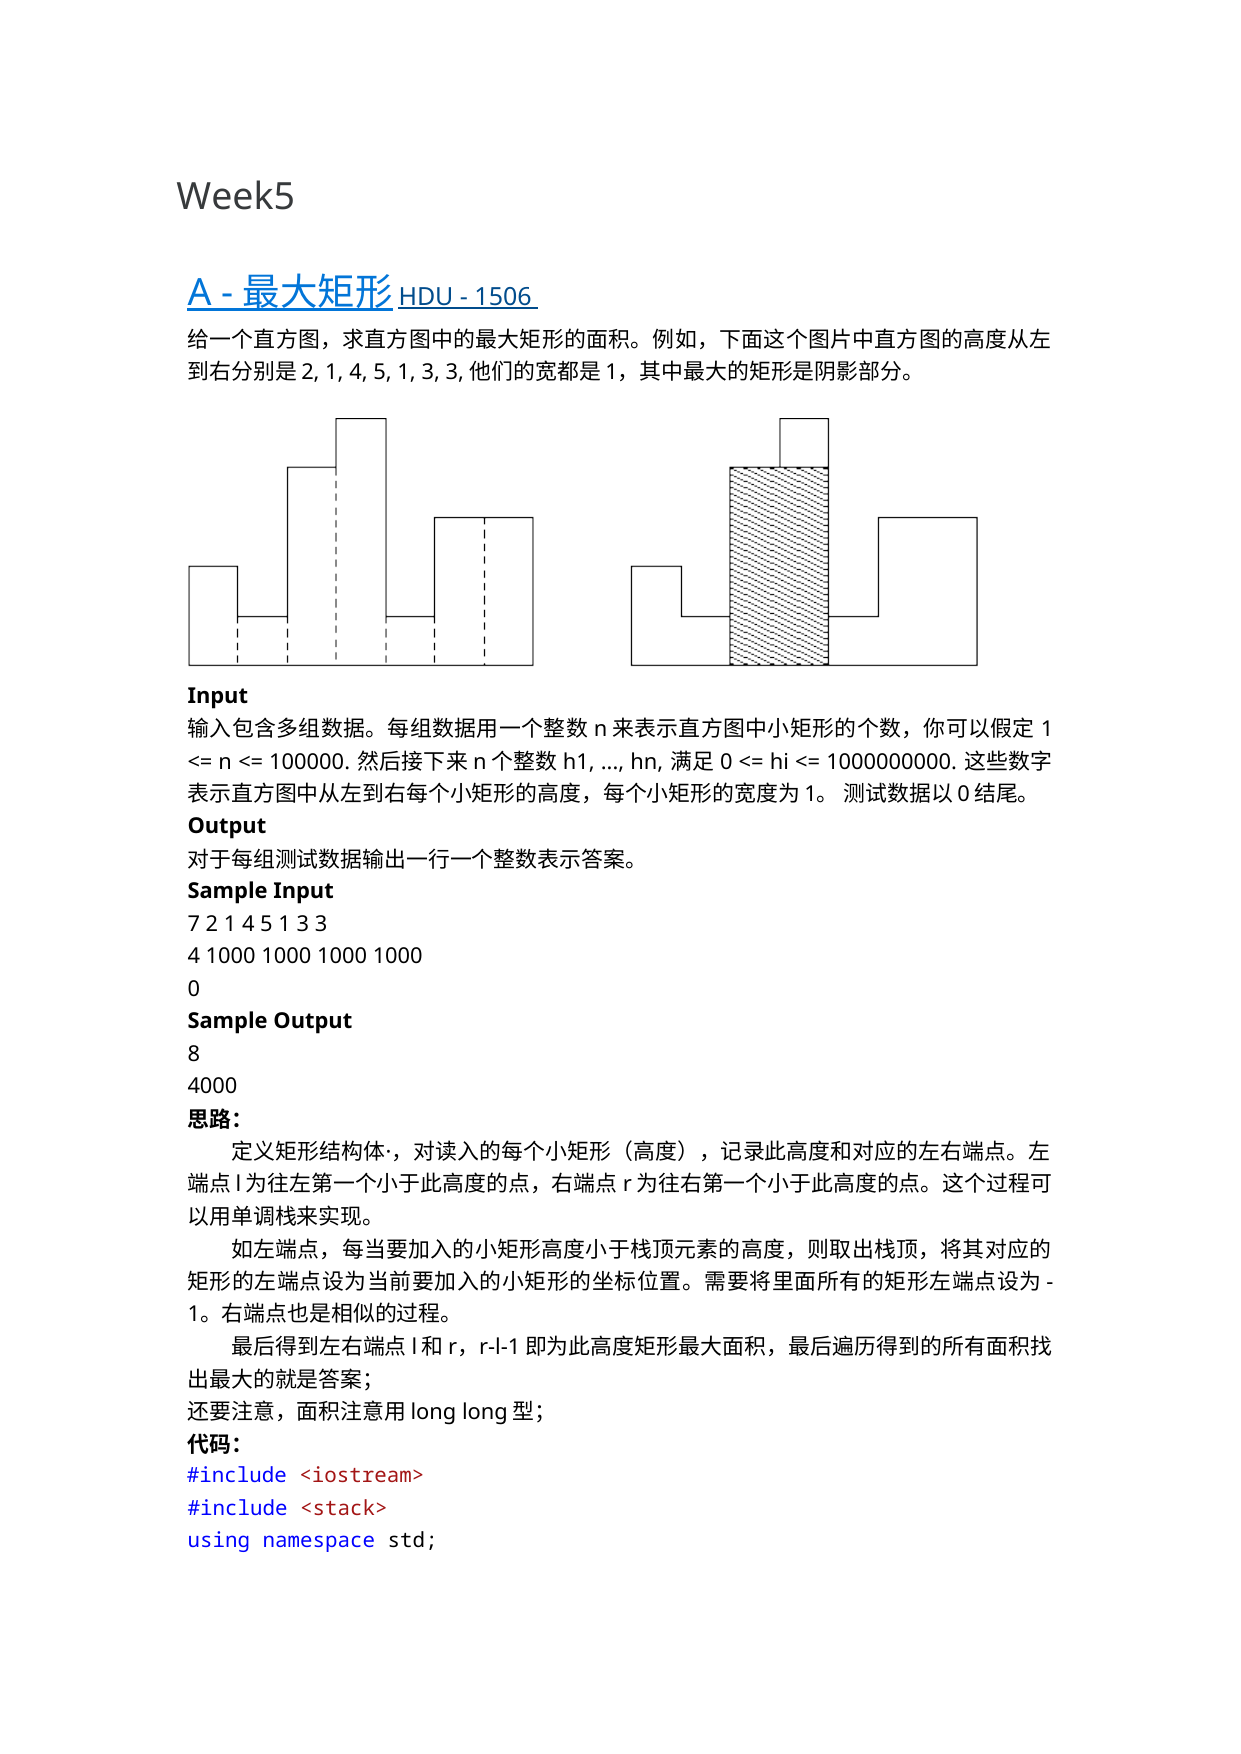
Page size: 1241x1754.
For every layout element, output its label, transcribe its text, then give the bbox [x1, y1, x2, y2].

text Sample Output [187, 1004, 1053, 1036]
text using namespace std; [187, 1524, 1053, 1556]
text 对于每组测试数据输出一行一个整数表示答案。 [187, 841, 1053, 874]
text 4 1000 1000 1000 1000 [187, 939, 1053, 971]
text 0 [187, 971, 1053, 1004]
text Week5 [176, 162, 1053, 227]
picture [187, 418, 978, 668]
text 最后得到左右端点l和r，r-l-1即为此高度矩形最大面积，最后遍历得到的所有面积找出最大的就是答案； [187, 1329, 1053, 1394]
text 定义矩形结构体·，对读入的每个小矩形（高度），记录此高度和对应的左右端点。左端点l为往左第一个小于此高度的点，右端点r为往右第一个小于此高度的点。这个过程可以用单调栈来实现。 [187, 1134, 1053, 1231]
text Output [187, 809, 1053, 841]
text 输入包含多组数据。每组数据用一个整数n来表示直方图中小矩形的个数，你可以假定1 <= n <= 100000. 然后接下来n个整数h1, ..., hn, 满足 0 <= hi <= 1000000000. 这些数字表示直方图中从左到右每个小矩形的高度，每个小矩形的宽度为1。 测试数据以0结尾。 [187, 711, 1053, 809]
text 7 2 1 4 5 1 3 3 [187, 906, 1053, 939]
text 代码： [187, 1426, 1053, 1459]
text A - 最大矩形 HDU - 1506 [187, 256, 1053, 321]
text 思路： [187, 1101, 1053, 1134]
text 如左端点，每当要加入的小矩形高度小于栈顶元素的高度，则取出栈顶，将其对应的矩形的左端点设为当前要加入的小矩形的坐标位置。需要将里面所有的矩形左端点设为-1。右端点也是相似的过程。 [187, 1231, 1053, 1329]
text #include <stack> [187, 1491, 1053, 1524]
text 还要注意，面积注意用long long型； [187, 1394, 1053, 1426]
text #include <iostream> [176, 1459, 1053, 1491]
text 8 [187, 1036, 1053, 1069]
text 4000 [187, 1069, 1053, 1101]
text Input [187, 679, 1053, 711]
text Sample Input [187, 874, 1053, 906]
